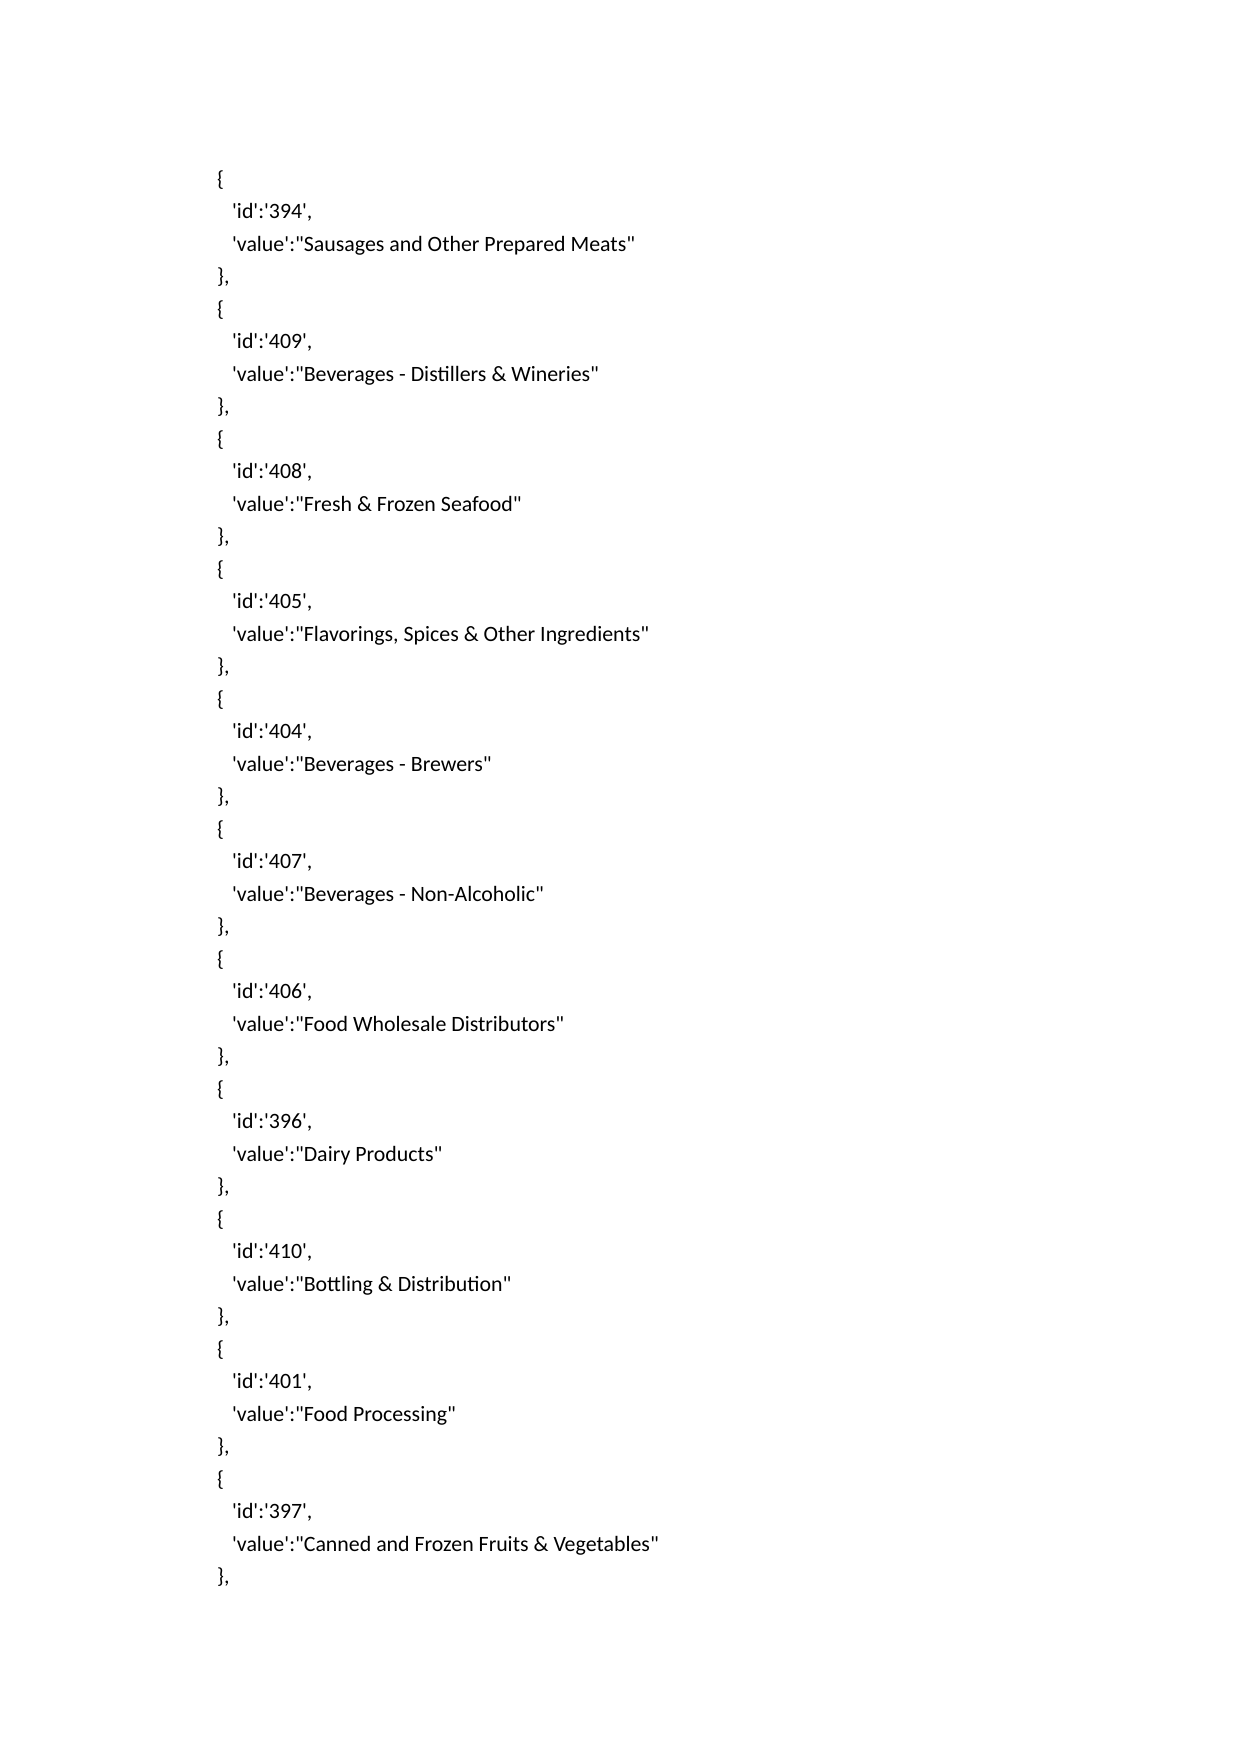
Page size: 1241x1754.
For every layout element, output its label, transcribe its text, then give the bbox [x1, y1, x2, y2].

text 'value':"Fresh & Frozen Seafood" [187, 487, 1053, 519]
text }, [187, 389, 1053, 422]
text 'id':'394', [187, 194, 1053, 227]
text 'id':'405', [187, 584, 1053, 617]
text }, [187, 909, 1053, 942]
text 'id':'409', [187, 324, 1053, 357]
text 'id':'401', [187, 1364, 1053, 1397]
text }, [187, 779, 1053, 812]
text { [187, 162, 1053, 194]
text 'value':"Food Processing" [187, 1397, 1053, 1429]
text { [187, 682, 1053, 714]
text 'id':'396', [187, 1104, 1053, 1137]
text 'id':'410', [187, 1234, 1053, 1267]
text 'value':"Beverages - Brewers" [187, 747, 1053, 779]
text { [187, 1202, 1053, 1234]
text { [187, 812, 1053, 844]
text }, [187, 1039, 1053, 1072]
text }, [187, 259, 1053, 292]
text 'id':'407', [187, 844, 1053, 877]
text { [187, 422, 1053, 454]
text { [187, 1462, 1053, 1494]
text 'value':"Beverages - Non-Alcoholic" [187, 877, 1053, 909]
text 'value':"Food Wholesale Distributors" [187, 1007, 1053, 1039]
text 'value':"Dairy Products" [187, 1137, 1053, 1169]
text }, [187, 519, 1053, 552]
text 'value':"Canned and Frozen Fruits & Vegetables" [187, 1527, 1053, 1559]
text 'id':'406', [187, 974, 1053, 1007]
text }, [187, 1299, 1053, 1332]
text 'id':'404', [187, 714, 1053, 747]
text 'id':'408', [187, 454, 1053, 487]
text 'value':"Sausages and Other Prepared Meats" [187, 227, 1053, 259]
text 'value':"Beverages - Distillers & Wineries" [187, 357, 1053, 389]
text { [187, 292, 1053, 324]
text }, [187, 649, 1053, 682]
text { [187, 1072, 1053, 1104]
text }, [187, 1169, 1053, 1202]
text { [187, 552, 1053, 584]
text { [187, 942, 1053, 974]
text 'value':"Flavorings, Spices & Other Ingredients" [187, 617, 1053, 649]
text 'value':"Bottling & Distribution" [187, 1267, 1053, 1299]
text }, [187, 1559, 1053, 1592]
text 'id':'397', [187, 1494, 1053, 1527]
text { [187, 1332, 1053, 1364]
text }, [187, 1429, 1053, 1462]
